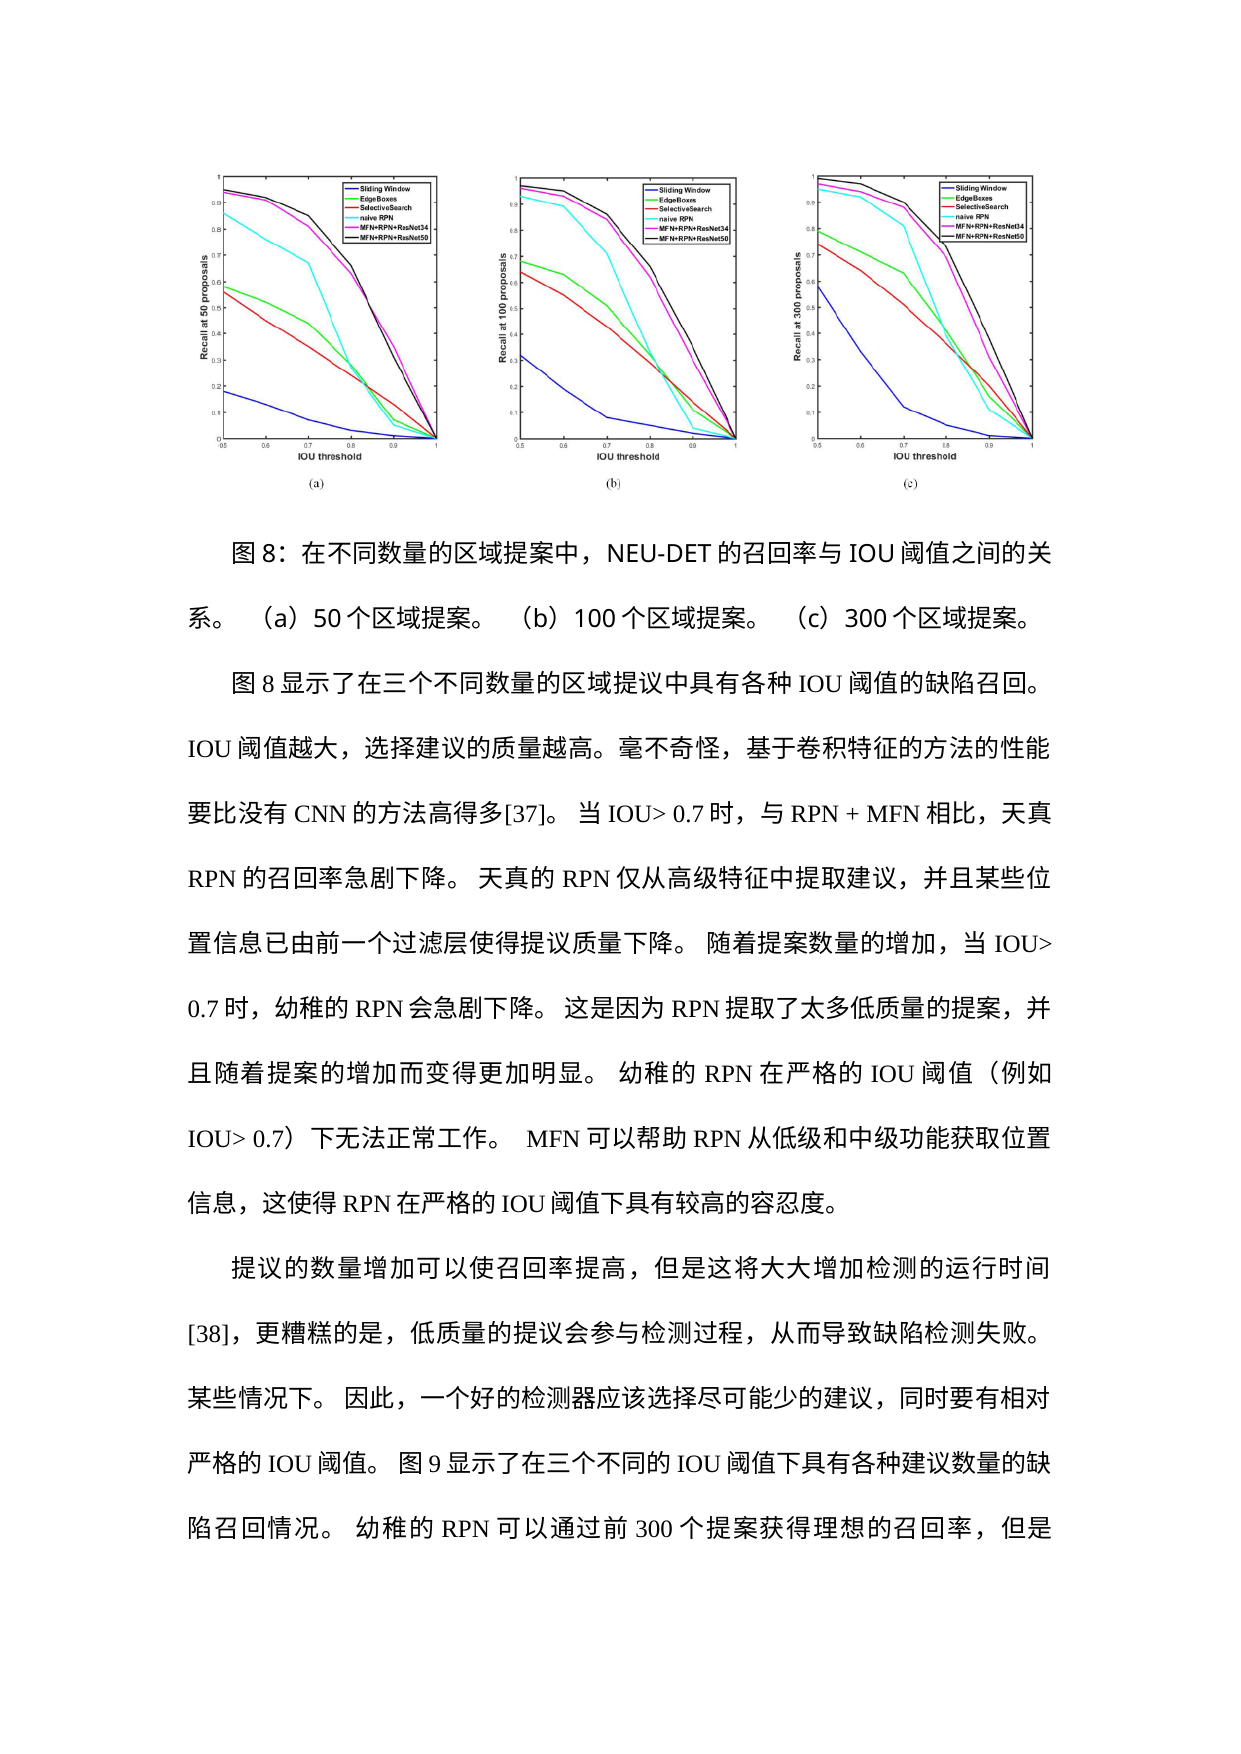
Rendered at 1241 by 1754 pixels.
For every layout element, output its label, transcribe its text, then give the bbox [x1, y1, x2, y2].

picture [187, 162, 1053, 495]
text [187, 1234, 1053, 1559]
text 图8显示了在三个不同数量的区域提议中具有各种IOU阈值的缺陷召回。 IOU阈值越大，选择建议的质量越高。毫不奇怪，基于卷积特征的方法的性能要比没有CNN的方法高得多[37]。 当IOU> 0.7时，与RPN + MFN相比，天真RPN的召回率急剧下降。 天真的RPN仅从高级特征中提取建议，并且某些位置信息已由前一个过滤层使得提议质量下降。 随着提案数量的增加，当IOU> 0.7时，幼稚的RPN会急剧下降。 这是因为RPN提取了太多低质量的提案，并且随着提案的增加而变得更加明显。 幼稚的RPN在严格的IOU阈值（例如IOU> 0.7）下无法正常工作。 MFN可以帮助RPN从低级和中级功能获取位置信息，这使得RPN在严格的IOU阈值下具有较高的容忍度。 [187, 649, 1053, 1234]
text 图8：在不同数量的区域提案中，NEU-DET的召回率与IOU阈值之间的关系。 （a）50个区域提案。 （b）100个区域提案。 （c）300个区域提案。 [187, 519, 1053, 649]
